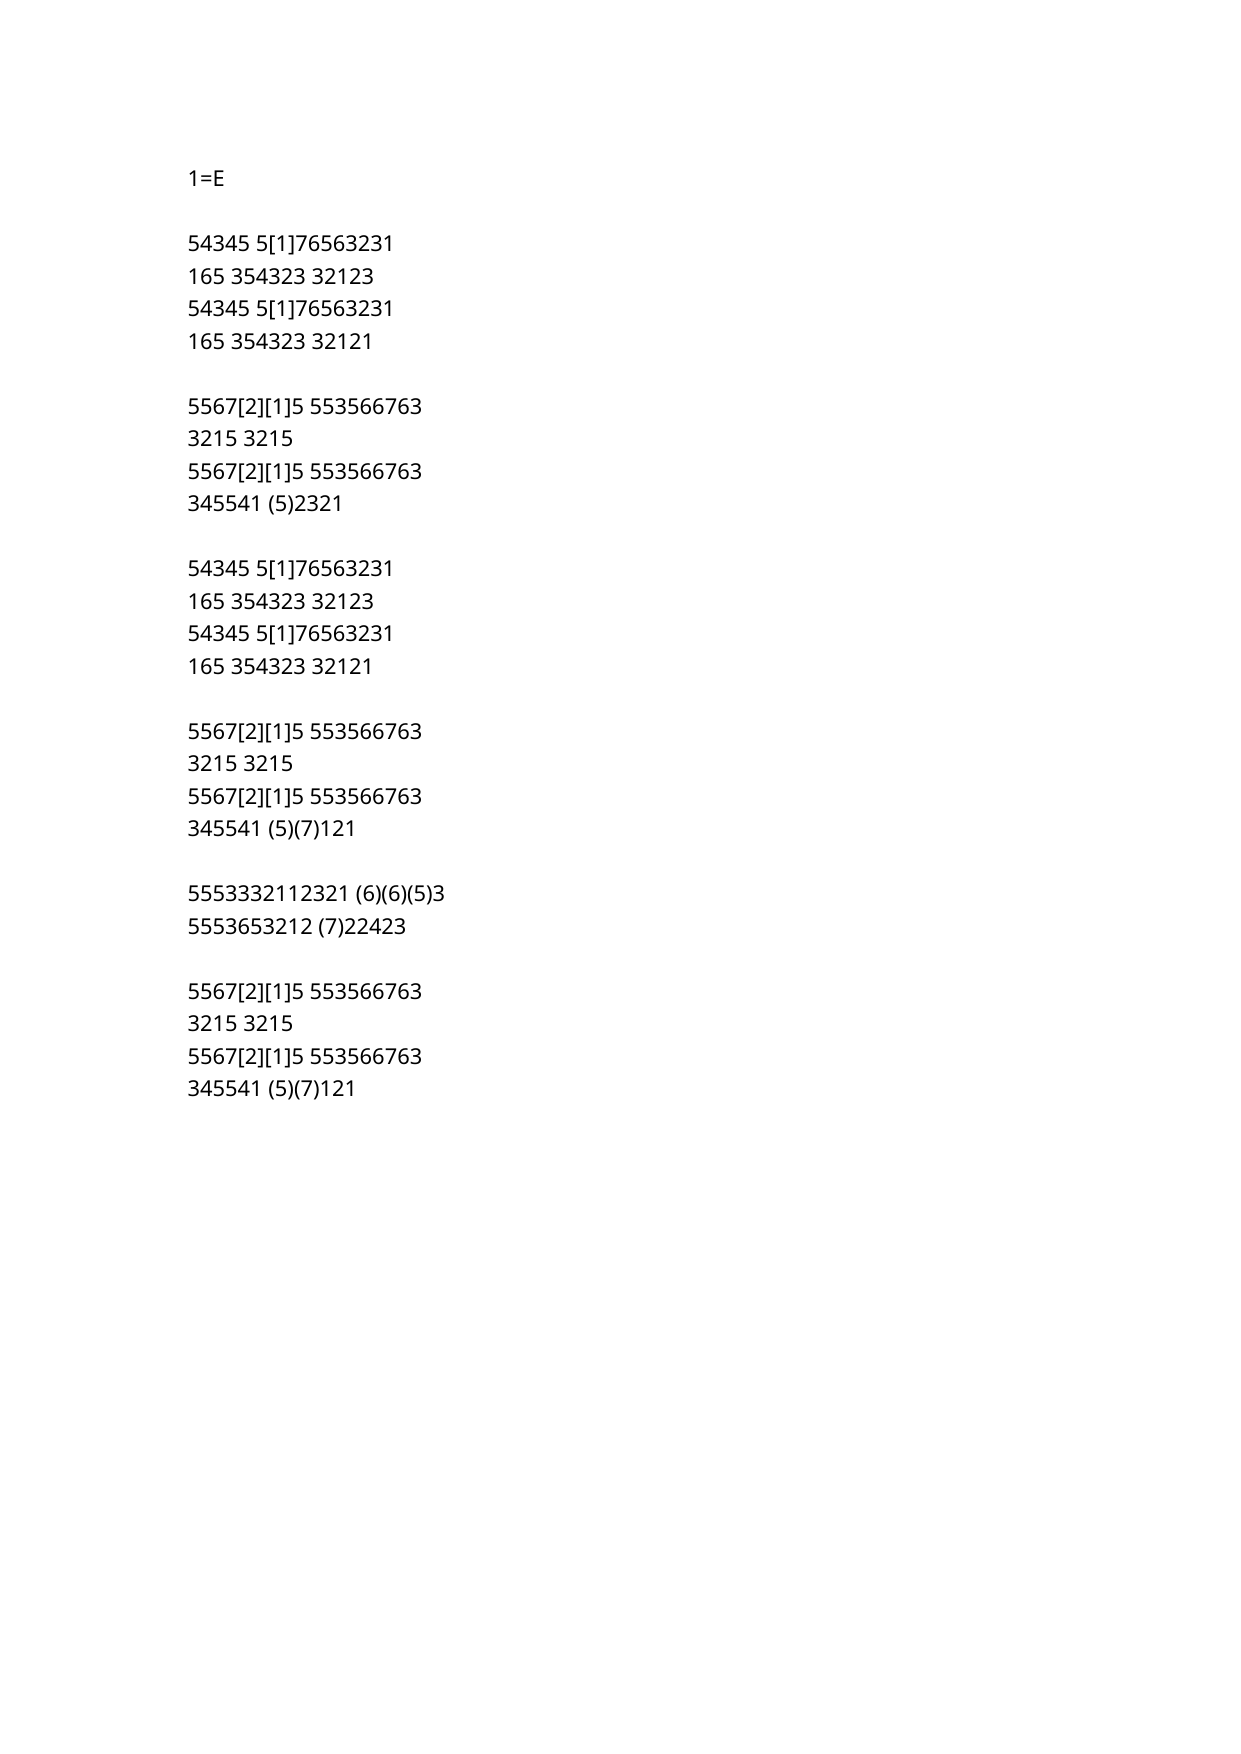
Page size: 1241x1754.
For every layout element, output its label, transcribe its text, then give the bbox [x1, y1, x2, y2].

text 5553653212 (7)22423 [187, 909, 1053, 942]
text 345541 (5)2321 [187, 487, 1053, 519]
text 5553332112321 (6)(6)(5)3 [187, 877, 1053, 909]
text 165 354323 32121 [187, 324, 1053, 357]
text 5567[2][1]5 553566763 [187, 714, 1053, 747]
text 5567[2][1]5 553566763 [187, 779, 1053, 812]
text 3215 3215 [187, 1007, 1053, 1039]
text 165 354323 32123 [187, 259, 1053, 292]
text 345541 (5)(7)121 [187, 1072, 1053, 1104]
text 1=E [187, 162, 1053, 194]
text 5567[2][1]5 553566763 [187, 454, 1053, 487]
text 5567[2][1]5 553566763 [187, 974, 1053, 1007]
text 54345 5[1]76563231 [187, 227, 1053, 259]
text 5567[2][1]5 553566763 [187, 389, 1053, 422]
text 5567[2][1]5 553566763 [187, 1039, 1053, 1072]
text 54345 5[1]76563231 [187, 617, 1053, 649]
text 3215 3215 [187, 422, 1053, 454]
text 54345 5[1]76563231 [187, 552, 1053, 584]
text 54345 5[1]76563231 [187, 292, 1053, 324]
text 3215 3215 [187, 747, 1053, 779]
text 165 354323 32121 [187, 649, 1053, 682]
text 345541 (5)(7)121 [187, 812, 1053, 844]
text 165 354323 32123 [187, 584, 1053, 617]
